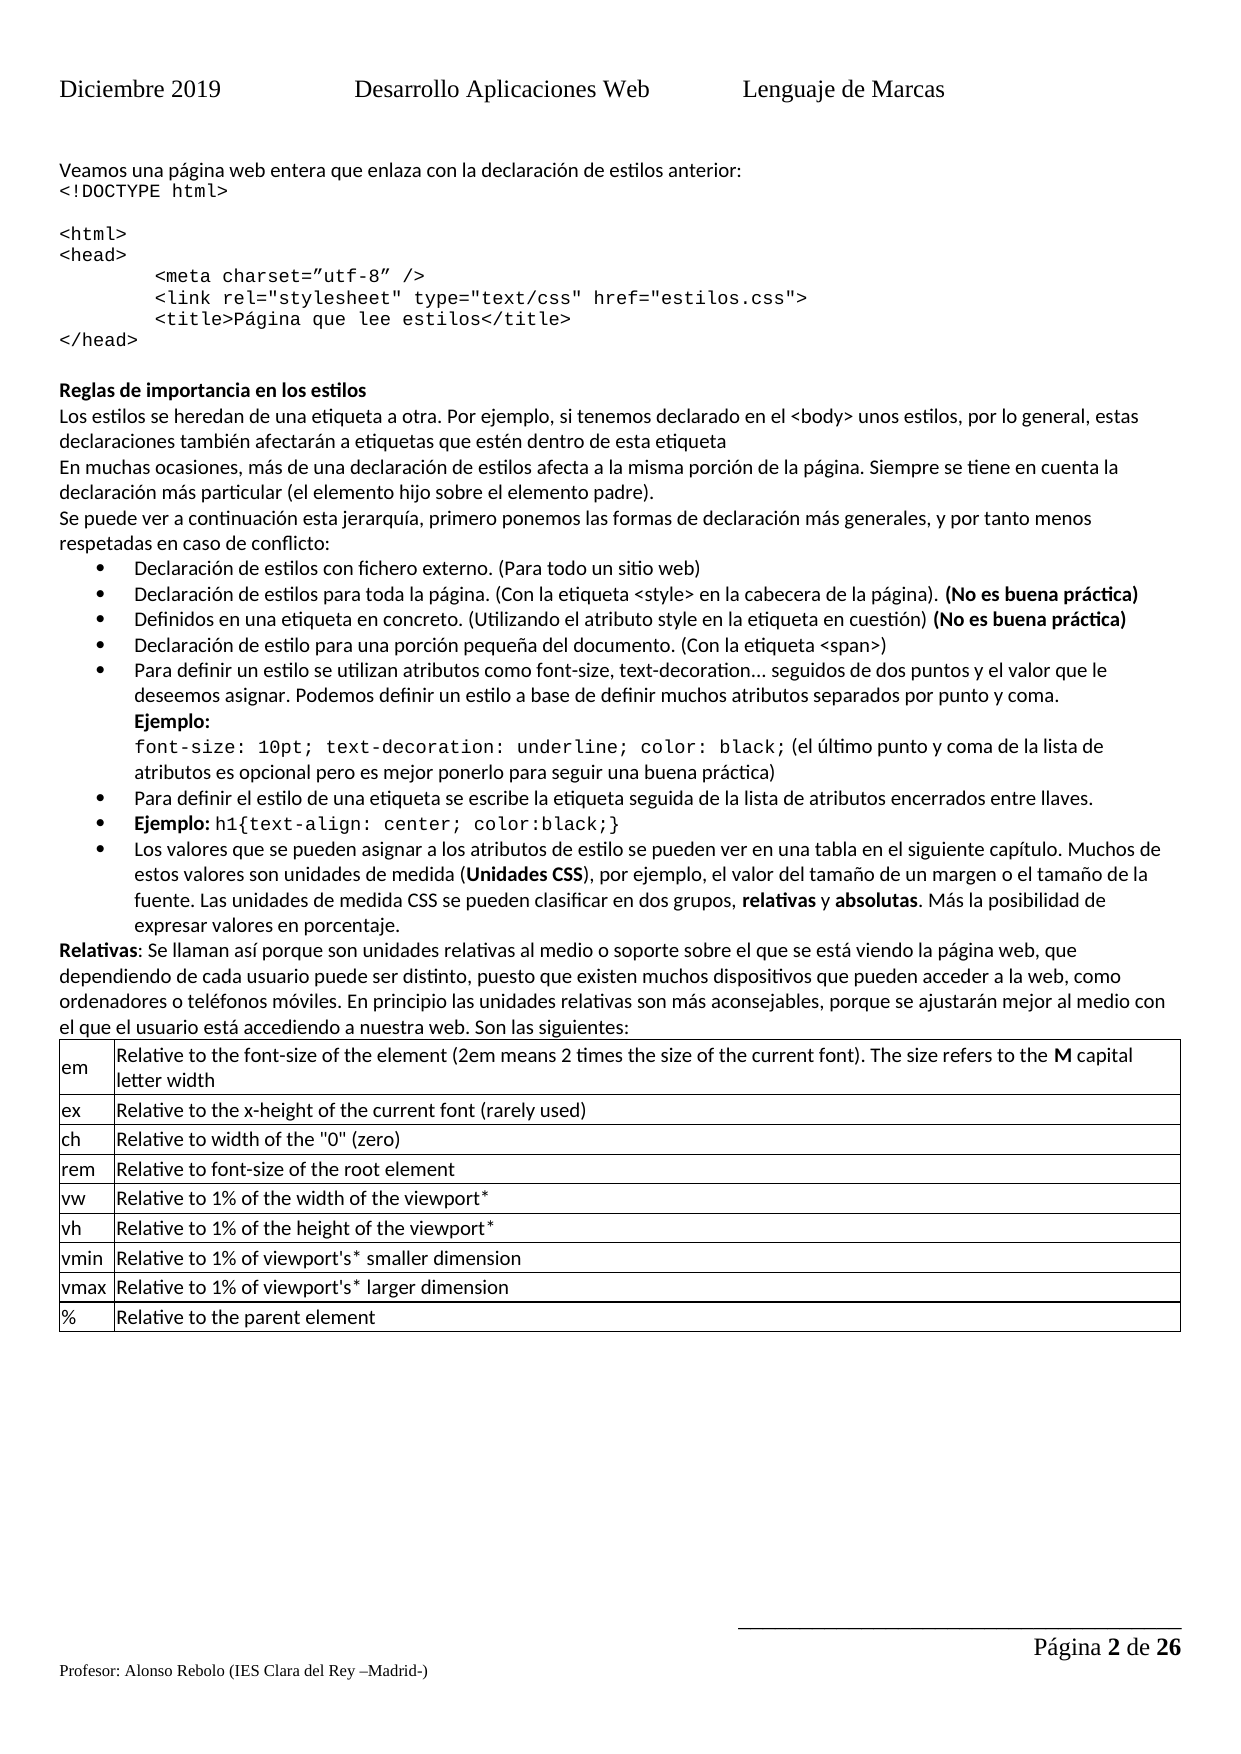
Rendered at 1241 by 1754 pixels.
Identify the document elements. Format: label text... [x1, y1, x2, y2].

text Relativas: Se llaman así porque son unidades relativas al medio o soporte sobre el que se está viendo la página web, que dependiendo de cada usuario puede ser distinto, puesto que existen muchos dispositivos que pueden acceder a la web, como ordenadores o teléfonos móviles. En principio las unidades relativas son más aconsejables, porque se ajustarán mejor al medio con el que el usuario está accediendo a nuestra web. Son las siguientes: [59, 938, 1181, 1039]
text <meta charset=”utf-8” /> [59, 267, 1181, 288]
table_cell vmin [60, 1243, 114, 1272]
list Los valores que se pueden asignar a los atributos de estilo se pueden ver en una tabla en el siguiente capítulo. Muchos de estos valores son unidades de medida (Unidades CSS), por ejemplo, el valor del tamaño de un margen o el tamaño de la fuente. Las unidades de medida CSS se pueden clasificar en dos grupos, relativas y absolutas. Más la posibilidad de expresar valores en porcentaje. [97, 836, 1181, 938]
table_cell vw [60, 1184, 114, 1213]
text Veamos una página web entera que enlaza con la declaración de estilos anterior: [59, 157, 1181, 182]
text En muchas ocasiones, más de una declaración de estilos afecta a la misma porción de la página. Siempre se tiene en cuenta la declaración más particular (el elemento hijo sobre el elemento padre). [59, 454, 1181, 505]
text Los estilos se heredan de una etiqueta a otra. Por ejemplo, si tenemos declarado en el <body> unos estilos, por lo general, estas declaraciones también afectarán a etiquetas que estén dentro de esta etiqueta [59, 403, 1181, 454]
table_cell rem [60, 1155, 114, 1183]
table_cell Relative to 1% of the height of the viewport* [115, 1214, 1180, 1242]
list Declaración de estilos para toda la página. (Con la etiqueta <style> en la cabecera de la página). (No es buena práctica) [97, 581, 1181, 606]
text <!DOCTYPE html> [59, 182, 1181, 203]
list Ejemplo: h1{text-align: center; color:black;} [97, 810, 1181, 836]
table_cell Relative to font-size of the root element [115, 1155, 1180, 1183]
table_cell Relative to 1% of viewport's* smaller dimension [115, 1243, 1180, 1272]
list Para definir un estilo se utilizan atributos como font-size, text-decoration... seguidos de dos puntos y el valor que le deseemos asignar. Podemos definir un estilo a base de definir muchos atributos separados por punto y coma. Ejemplo: font-size: 10pt; text-decoration: underline; color: black; (el último punto y coma de la lista de atributos es opcional pero es mejor ponerlo para seguir una buena práctica) [97, 657, 1181, 785]
table_cell Relative to 1% of the width of the viewport* [115, 1184, 1180, 1213]
table_cell Relative to width of the "0" (zero) [115, 1125, 1180, 1153]
text <head> [59, 246, 1181, 267]
text <title>Página que lee estilos</title> [59, 310, 1181, 331]
table_cell Relative to the x-height of the current font (rarely used) [115, 1095, 1180, 1124]
table_cell % [60, 1303, 114, 1331]
text Reglas de importancia en los estilos [59, 378, 1181, 403]
text <link rel="stylesheet" type="text/css" href="estilos.css"> [59, 288, 1181, 310]
text <html> [59, 225, 1181, 246]
text </head> [59, 331, 1181, 352]
list Declaración de estilos con fichero externo. (Para todo un sitio web) [97, 556, 1181, 581]
text Se puede ver a continuación esta jerarquía, primero ponemos las formas de declaración más generales, y por tanto menos respetadas en caso de conflicto: [59, 505, 1181, 556]
list Declaración de estilo para una porción pequeña del documento. (Con la etiqueta <span>) [97, 632, 1181, 657]
list Para definir el estilo de una etiqueta se escribe la etiqueta seguida de la lista de atributos encerrados entre llaves. [97, 785, 1181, 810]
table_cell Relative to 1% of viewport's* larger dimension [115, 1273, 1180, 1301]
table_header em [60, 1040, 114, 1094]
table_cell ch [60, 1125, 114, 1153]
table_cell ex [60, 1095, 114, 1124]
table_cell vh [60, 1214, 114, 1242]
list Definidos en una etiqueta en concreto. (Utilizando el atributo style en la etiqueta en cuestión) (No es buena práctica) [97, 606, 1181, 632]
table_cell vmax [60, 1273, 114, 1301]
table_cell Relative to the parent element [115, 1303, 1180, 1331]
table_header Relative to the font-size of the element (2em means 2 times the size of the current font). The size refers to the M capital letter width [115, 1040, 1180, 1094]
